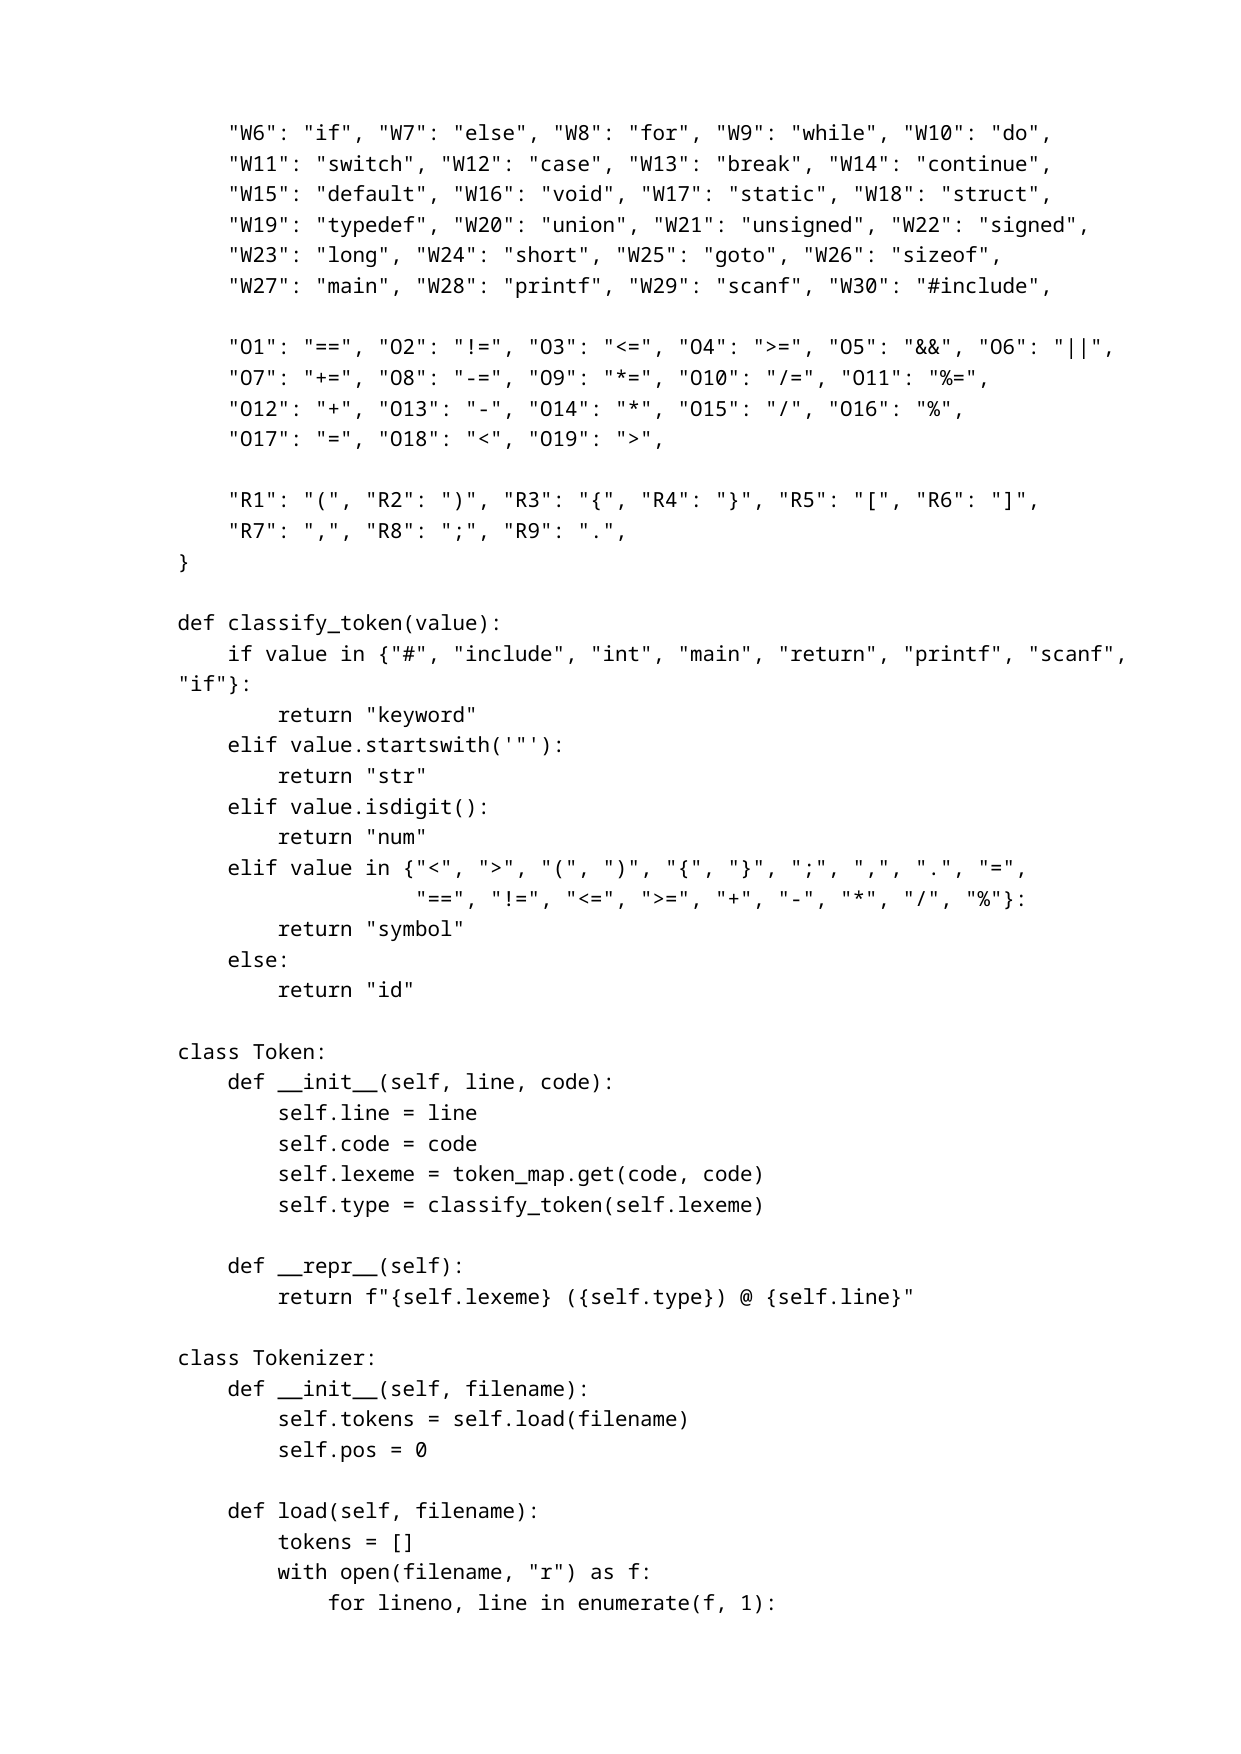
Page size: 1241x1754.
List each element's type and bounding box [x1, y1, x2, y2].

text [177, 118, 1152, 1617]
